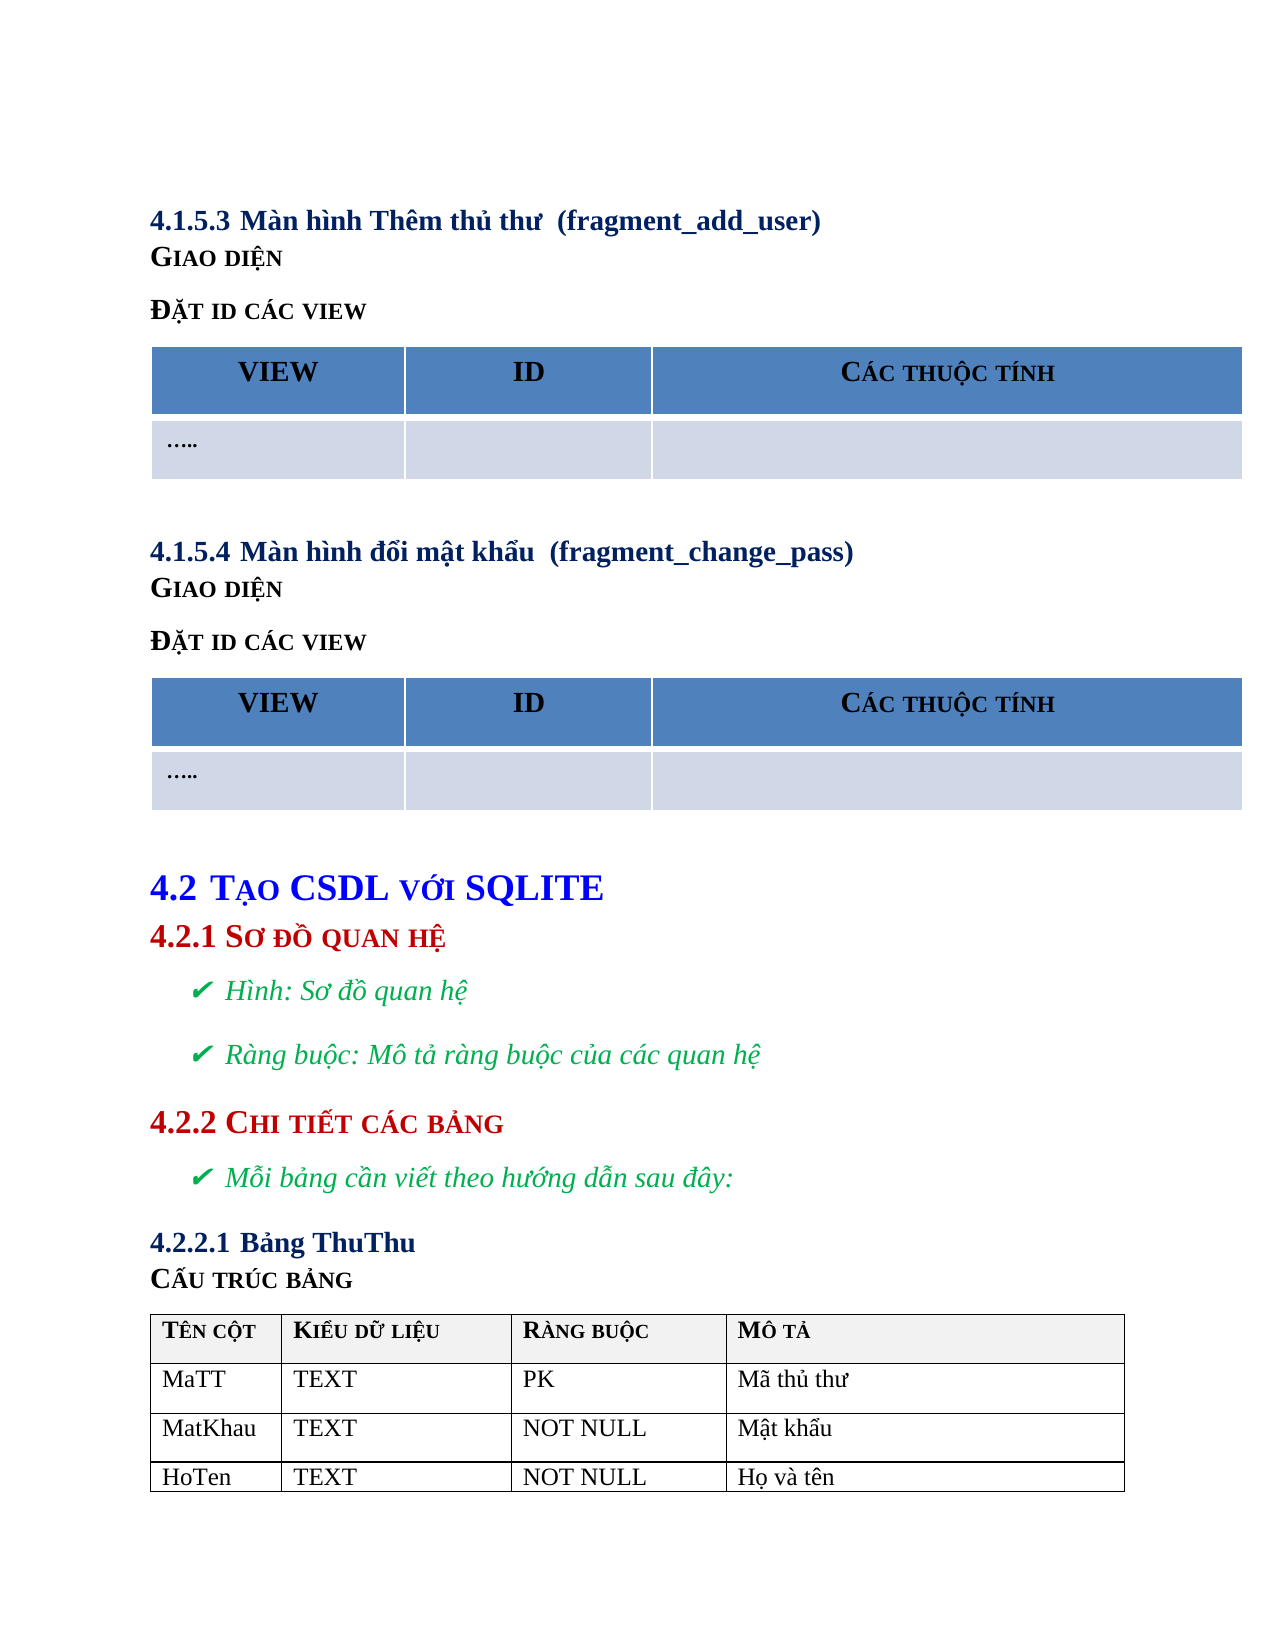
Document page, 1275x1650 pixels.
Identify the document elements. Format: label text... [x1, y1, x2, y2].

table_cell TEXT [282, 1463, 511, 1491]
table_cell NOT NULL [512, 1463, 726, 1491]
table_header ID [406, 678, 651, 746]
table_header VIEW [152, 347, 404, 414]
table_cell MatKhau [151, 1414, 281, 1461]
table_header Ràng buộc [512, 1315, 726, 1363]
table_cell MaTT [151, 1364, 281, 1412]
text Đặt id các view [150, 292, 1125, 325]
subtitle Bảng ThuThu [150, 1225, 1125, 1259]
table_header VIEW [152, 678, 404, 746]
table_header Mô tả [727, 1315, 1124, 1363]
table_header Tên cột [151, 1315, 281, 1363]
text Giao diện [150, 239, 1125, 272]
table_cell TEXT [282, 1364, 511, 1412]
list Hình: Sơ đồ quan hệ [187, 957, 1125, 1017]
table_cell ….. [152, 421, 404, 479]
subtitle Màn hình đổi mật khẩu (fragment_change_pass) [150, 534, 1125, 567]
table_cell TEXT [282, 1414, 511, 1461]
table_cell [653, 752, 1242, 810]
table_header ID [406, 347, 651, 414]
table_header Các thuộc tính [653, 678, 1242, 746]
table_cell [406, 421, 651, 479]
list Mỗi bảng cần viết theo hướng dẫn sau đây: [187, 1144, 1125, 1204]
table_cell Mật khẩu [727, 1414, 1124, 1461]
table_header Kiểu dữ liệu [282, 1315, 511, 1363]
table_cell [406, 752, 651, 810]
text Cấu trúc bảng [150, 1261, 1125, 1295]
table_cell Họ và tên [727, 1463, 1124, 1491]
table_cell Mã thủ thư [727, 1364, 1124, 1412]
list Ràng buộc: Mô tả ràng buộc của các quan hệ [187, 1022, 1125, 1081]
table_cell ….. [152, 752, 404, 810]
table_cell PK [512, 1364, 726, 1412]
subtitle Chi tiết các bảng [150, 1103, 1125, 1141]
table_cell NOT NULL [512, 1414, 726, 1461]
subtitle Màn hình Thêm thủ thư (fragment_add_user) [150, 203, 1125, 236]
table_cell [653, 421, 1242, 479]
text Giao diện [150, 570, 1125, 604]
subtitle Tạo CSDL với SQLITE [150, 865, 1125, 908]
text Đặt id các view [150, 623, 1125, 656]
subtitle Sơ đồ quan hệ [150, 916, 1125, 954]
table_header Các thuộc tính [653, 347, 1242, 414]
table_cell HoTen [151, 1463, 281, 1491]
